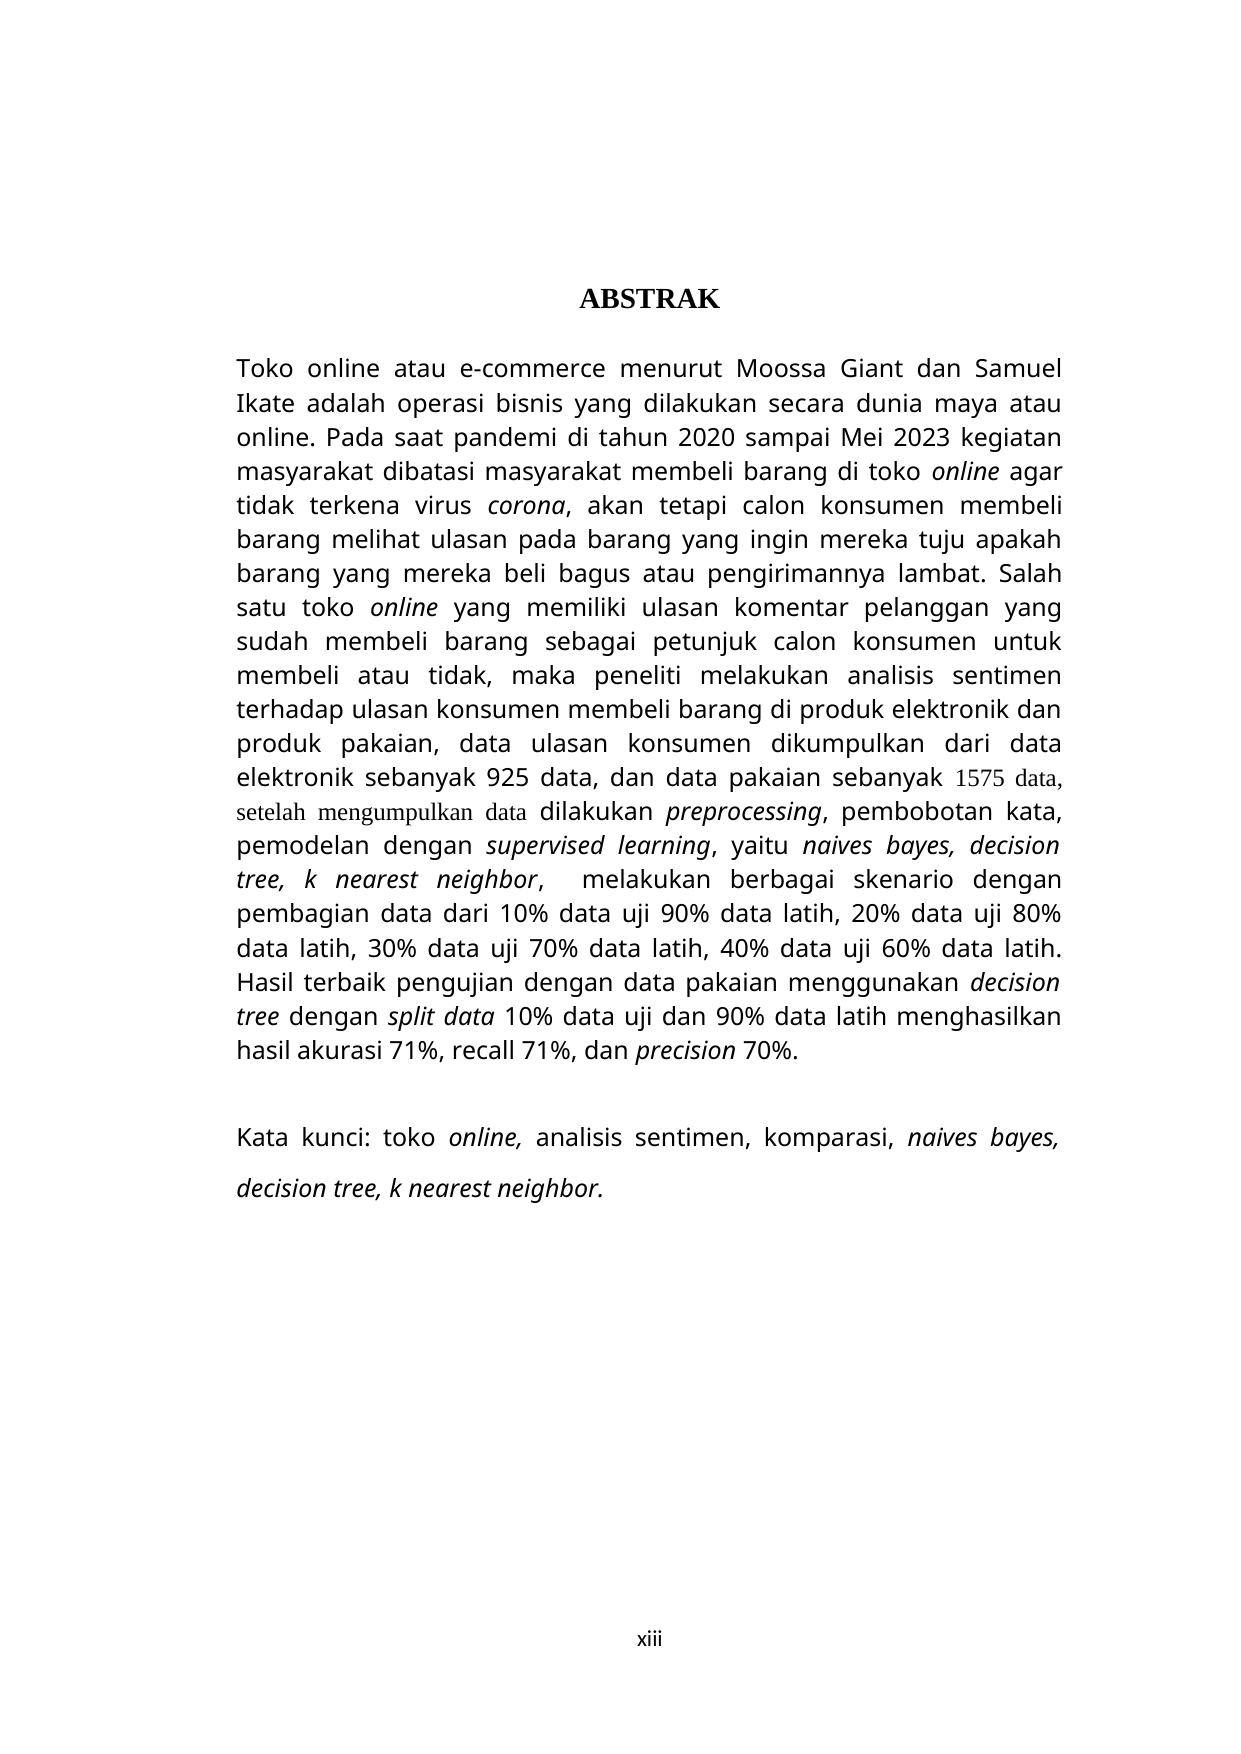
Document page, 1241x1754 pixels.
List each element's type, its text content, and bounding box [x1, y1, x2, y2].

subtitle ABSTRAK [236, 282, 1063, 315]
text Toko online atau e-commerce menurut Moossa Giant dan Samuel Ikate adalah operasi bisnis yang dilakukan secara dunia maya atau online. Pada saat pandemi di tahun 2020 sampai Mei 2023 kegiatan masyarakat dibatasi masyarakat membeli barang di toko online agar tidak terkena virus corona, akan tetapi calon konsumen membeli barang melihat ulasan pada barang yang ingin mereka tuju apakah barang yang mereka beli bagus atau pengirimannya lambat. Salah satu toko online yang memiliki ulasan komentar pelanggan yang sudah membeli barang sebagai petunjuk calon konsumen untuk membeli atau tidak, maka peneliti melakukan analisis sentimen terhadap ulasan konsumen membeli barang di produk elektronik dan produk pakaian, data ulasan konsumen dikumpulkan dari data elektronik sebanyak 925 data, dan data pakaian sebanyak 1575 data, setelah mengumpulkan data dilakukan preprocessing, pembobotan kata, pemodelan dengan supervised learning, yaitu naives bayes, decision tree, k nearest neighbor, melakukan berbagai skenario dengan pembagian data dari 10% data uji 90% data latih, 20% data uji 80% data latih, 30% data uji 70% data latih, 40% data uji 60% data latih. Hasil terbaik pengujian dengan data pakaian menggunakan decision tree dengan split data 10% data uji dan 90% data latih menghasilkan hasil akurasi 71%, recall 71%, dan precision 70%. [236, 351, 1063, 1066]
text Kata kunci: toko online, analisis sentimen, komparasi, naives bayes, decision tree, k nearest neighbor. [236, 1120, 1063, 1205]
